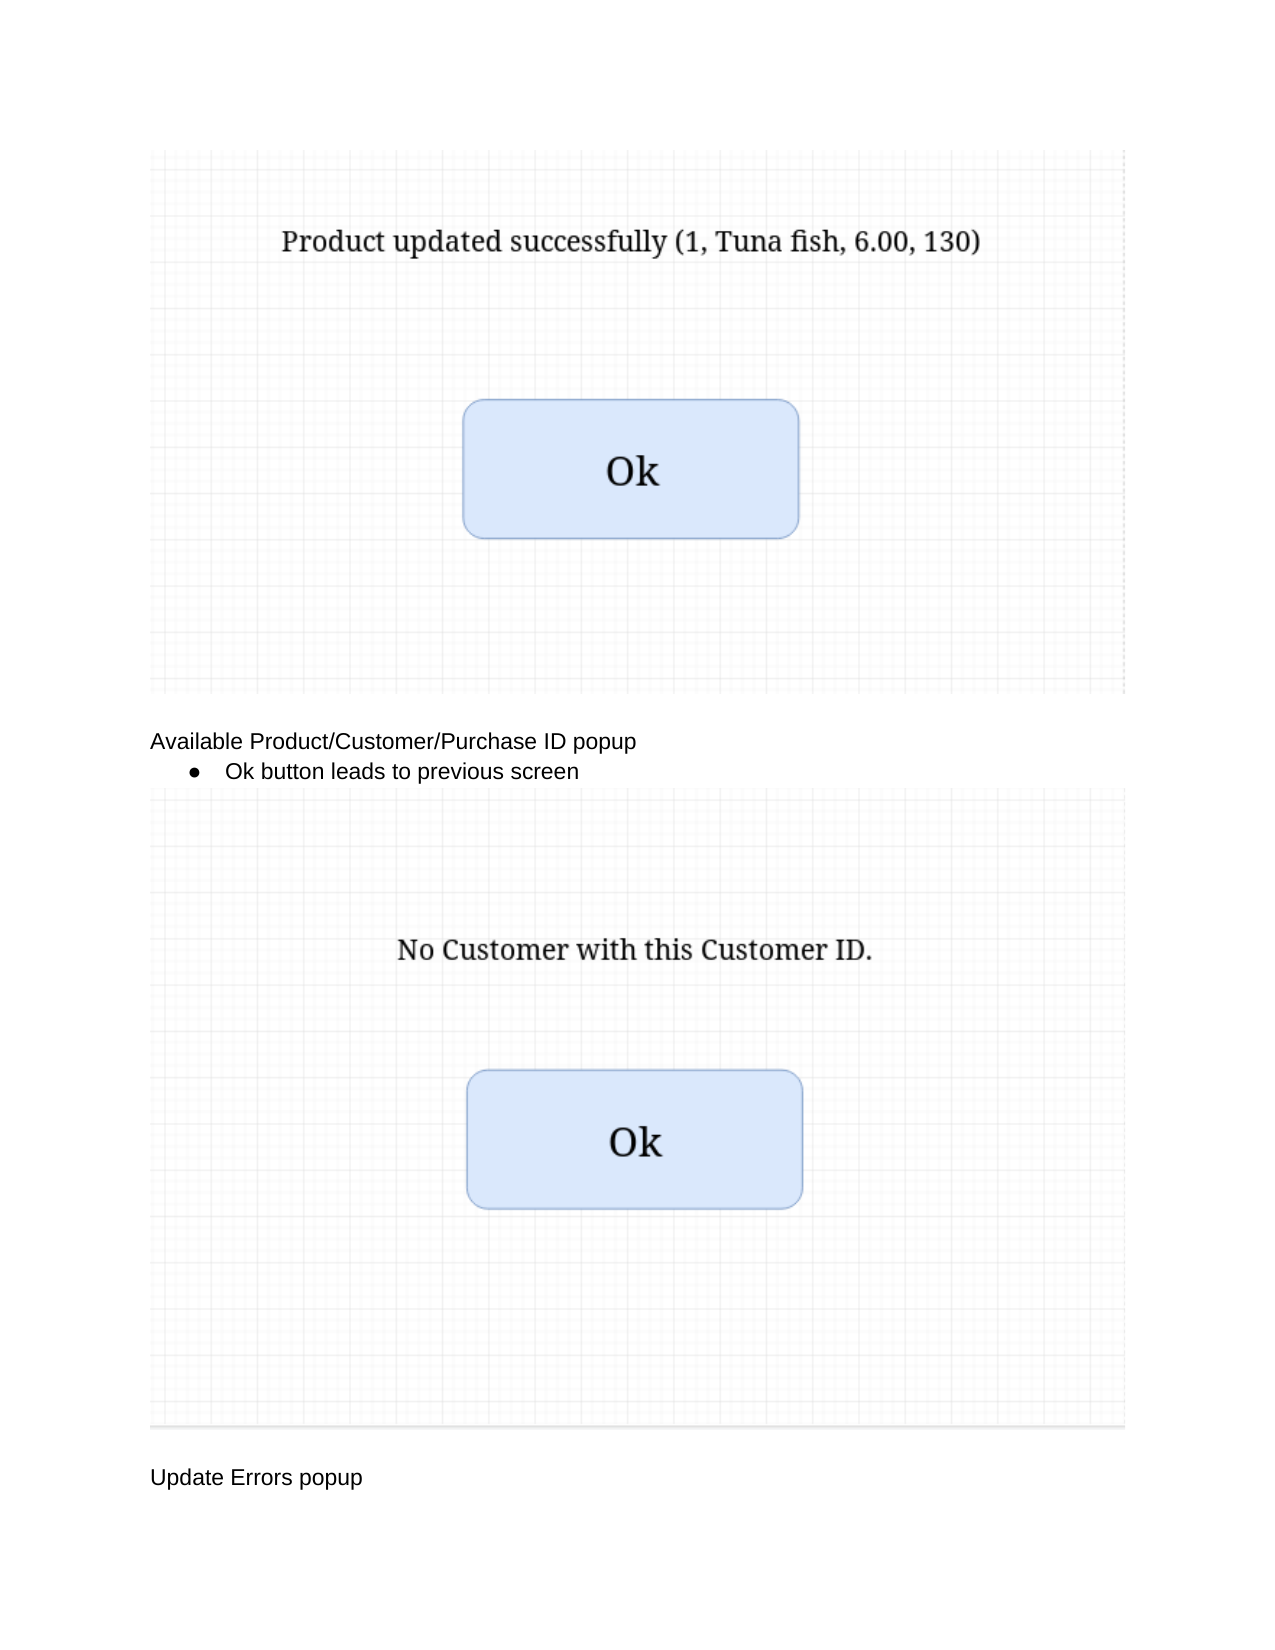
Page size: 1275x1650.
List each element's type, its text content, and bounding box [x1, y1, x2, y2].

text Update Errors popup [150, 1464, 1125, 1490]
picture [150, 150, 1125, 694]
text Available Product/Customer/Purchase ID popup [150, 728, 1125, 754]
list Ok button leads to previous screen [187, 758, 1125, 784]
picture [150, 788, 1125, 1430]
